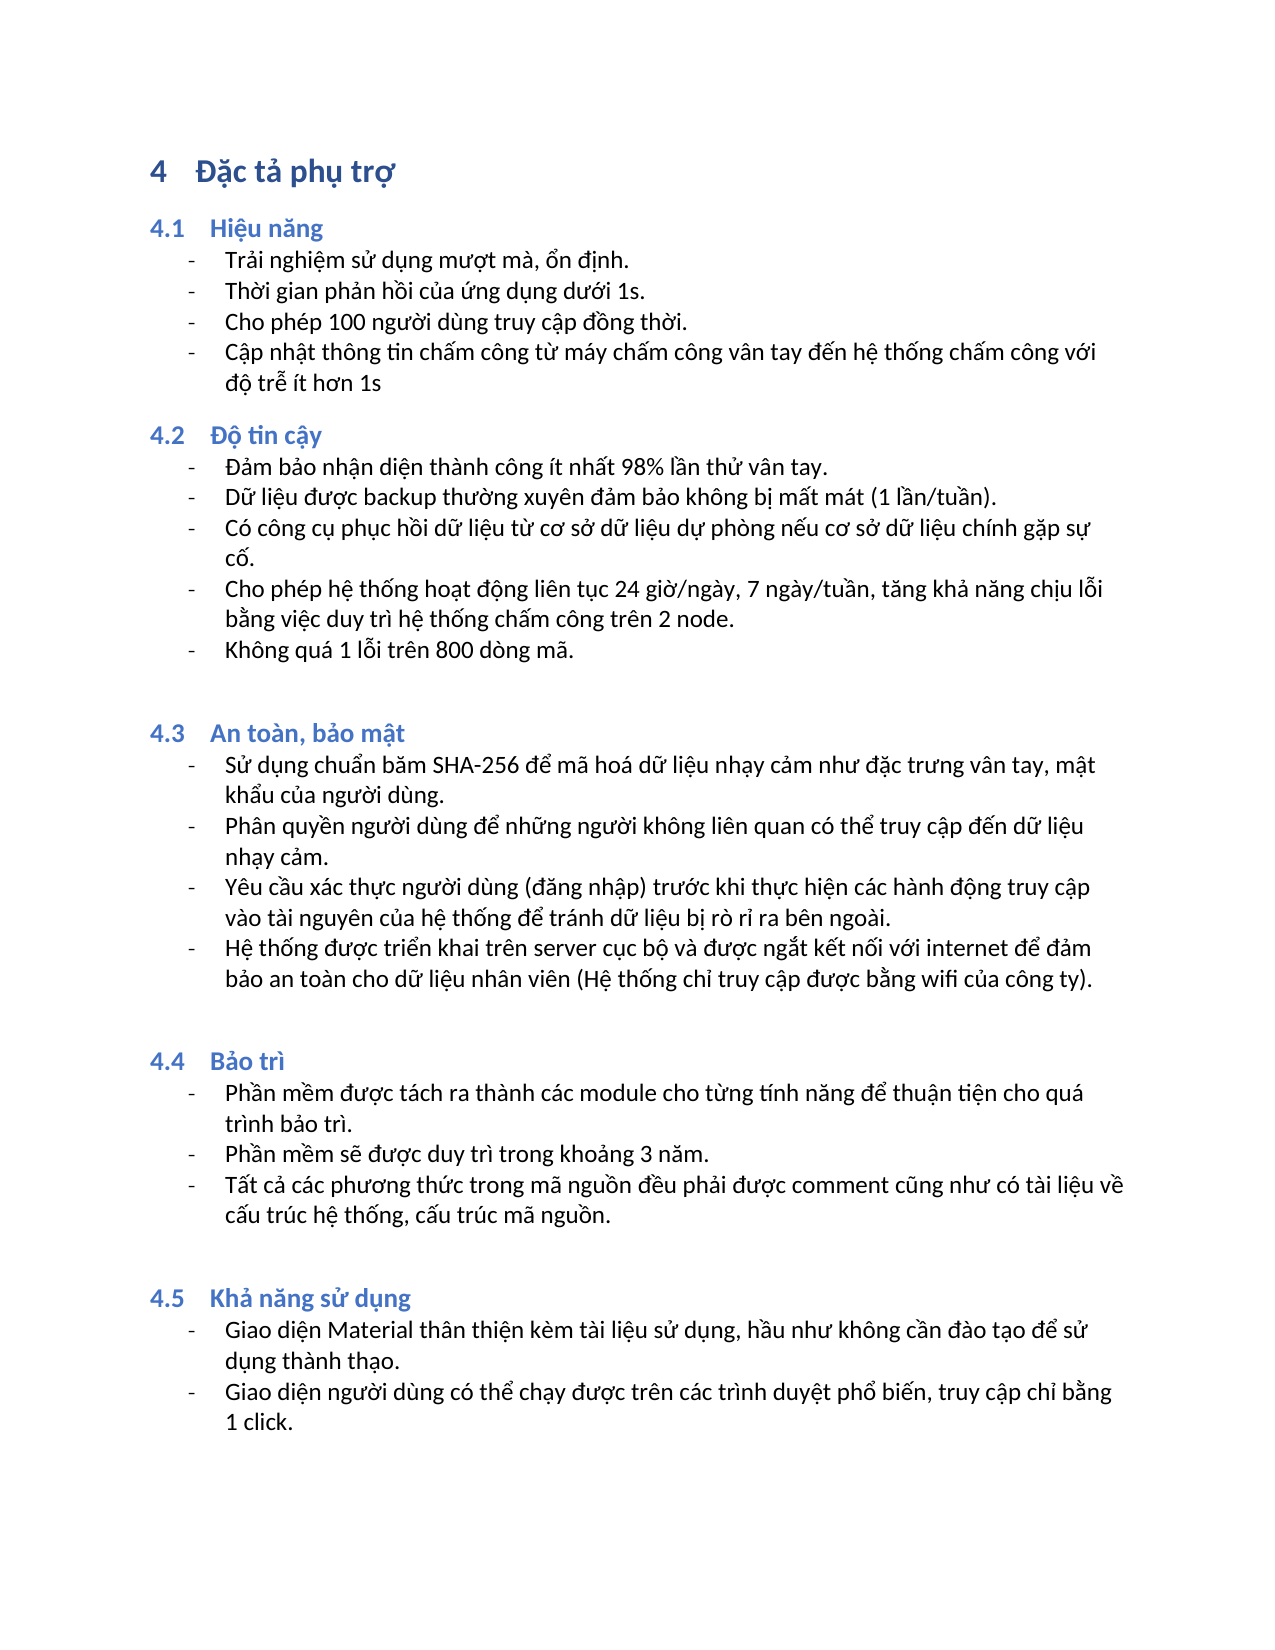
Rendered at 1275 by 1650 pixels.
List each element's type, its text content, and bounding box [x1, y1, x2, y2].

list Giao diện Material thân thiện kèm tài liệu sử dụng, hầu như không cần đào tạo để sử dụng thành thạo. [187, 1314, 1125, 1376]
list Tất cả các phương thức trong mã nguồn đều phải được comment cũng như có tài liệu về cấu trúc hệ thống, cấu trúc mã nguồn. [187, 1169, 1125, 1230]
list Phần mềm sẽ được duy trì trong khoảng 3 năm. [187, 1139, 1125, 1169]
subtitle Độ tin cậy [150, 418, 1125, 451]
subtitle Khả năng sử dụng [150, 1282, 1125, 1314]
list Hệ thống được triển khai trên server cục bộ và được ngắt kết nối với internet để đảm bảo an toàn cho dữ liệu nhân viên (Hệ thống chỉ truy cập được bằng wifi của công ty). [187, 932, 1125, 993]
list Giao diện người dùng có thể chạy được trên các trình duyệt phổ biến, truy cập chỉ bằng 1 click. [187, 1376, 1125, 1437]
list Dữ liệu được backup thường xuyên đảm bảo không bị mất mát (1 lần/tuần). [187, 482, 1125, 512]
list Cho phép 100 người dùng truy cập đồng thời. [187, 306, 1125, 336]
subtitle An toàn, bảo mật [150, 716, 1125, 749]
list Cập nhật thông tin chấm công từ máy chấm công vân tay đến hệ thống chấm công với độ trễ ít hơn 1s [187, 336, 1125, 397]
list Trải nghiệm sử dụng mượt mà, ổn định. [187, 244, 1125, 275]
list Sử dụng chuẩn băm SHA-256 để mã hoá dữ liệu nhạy cảm như đặc trưng vân tay, mật khẩu của người dùng. [187, 749, 1125, 810]
list Thời gian phản hồi của ứng dụng dưới 1s. [187, 275, 1125, 306]
subtitle Hiệu năng [150, 212, 1125, 244]
list Yêu cầu xác thực người dùng (đăng nhập) trước khi thực hiện các hành động truy cập vào tài nguyên của hệ thống để tránh dữ liệu bị rò rỉ ra bên ngoài. [187, 871, 1125, 932]
subtitle Bảo trì [150, 1044, 1125, 1078]
list Phần mềm được tách ra thành các module cho từng tính năng để thuận tiện cho quá trình bảo trì. [187, 1078, 1125, 1139]
list Cho phép hệ thống hoạt động liên tục 24 giờ/ngày, 7 ngày/tuần, tăng khả năng chịu lỗi bằng việc duy trì hệ thống chấm công trên 2 node. [187, 573, 1125, 634]
list Phân quyền người dùng để những người không liên quan có thể truy cập đến dữ liệu nhạy cảm. [187, 810, 1125, 871]
list Không quá 1 lỗi trên 800 dòng mã. [187, 634, 1125, 665]
subtitle Đặc tả phụ trợ [150, 150, 1125, 191]
list Có công cụ phục hồi dữ liệu từ cơ sở dữ liệu dự phòng nếu cơ sở dữ liệu chính gặp sự cố. [187, 512, 1125, 573]
list Đảm bảo nhận diện thành công ít nhất 98% lần thử vân tay. [187, 451, 1125, 482]
